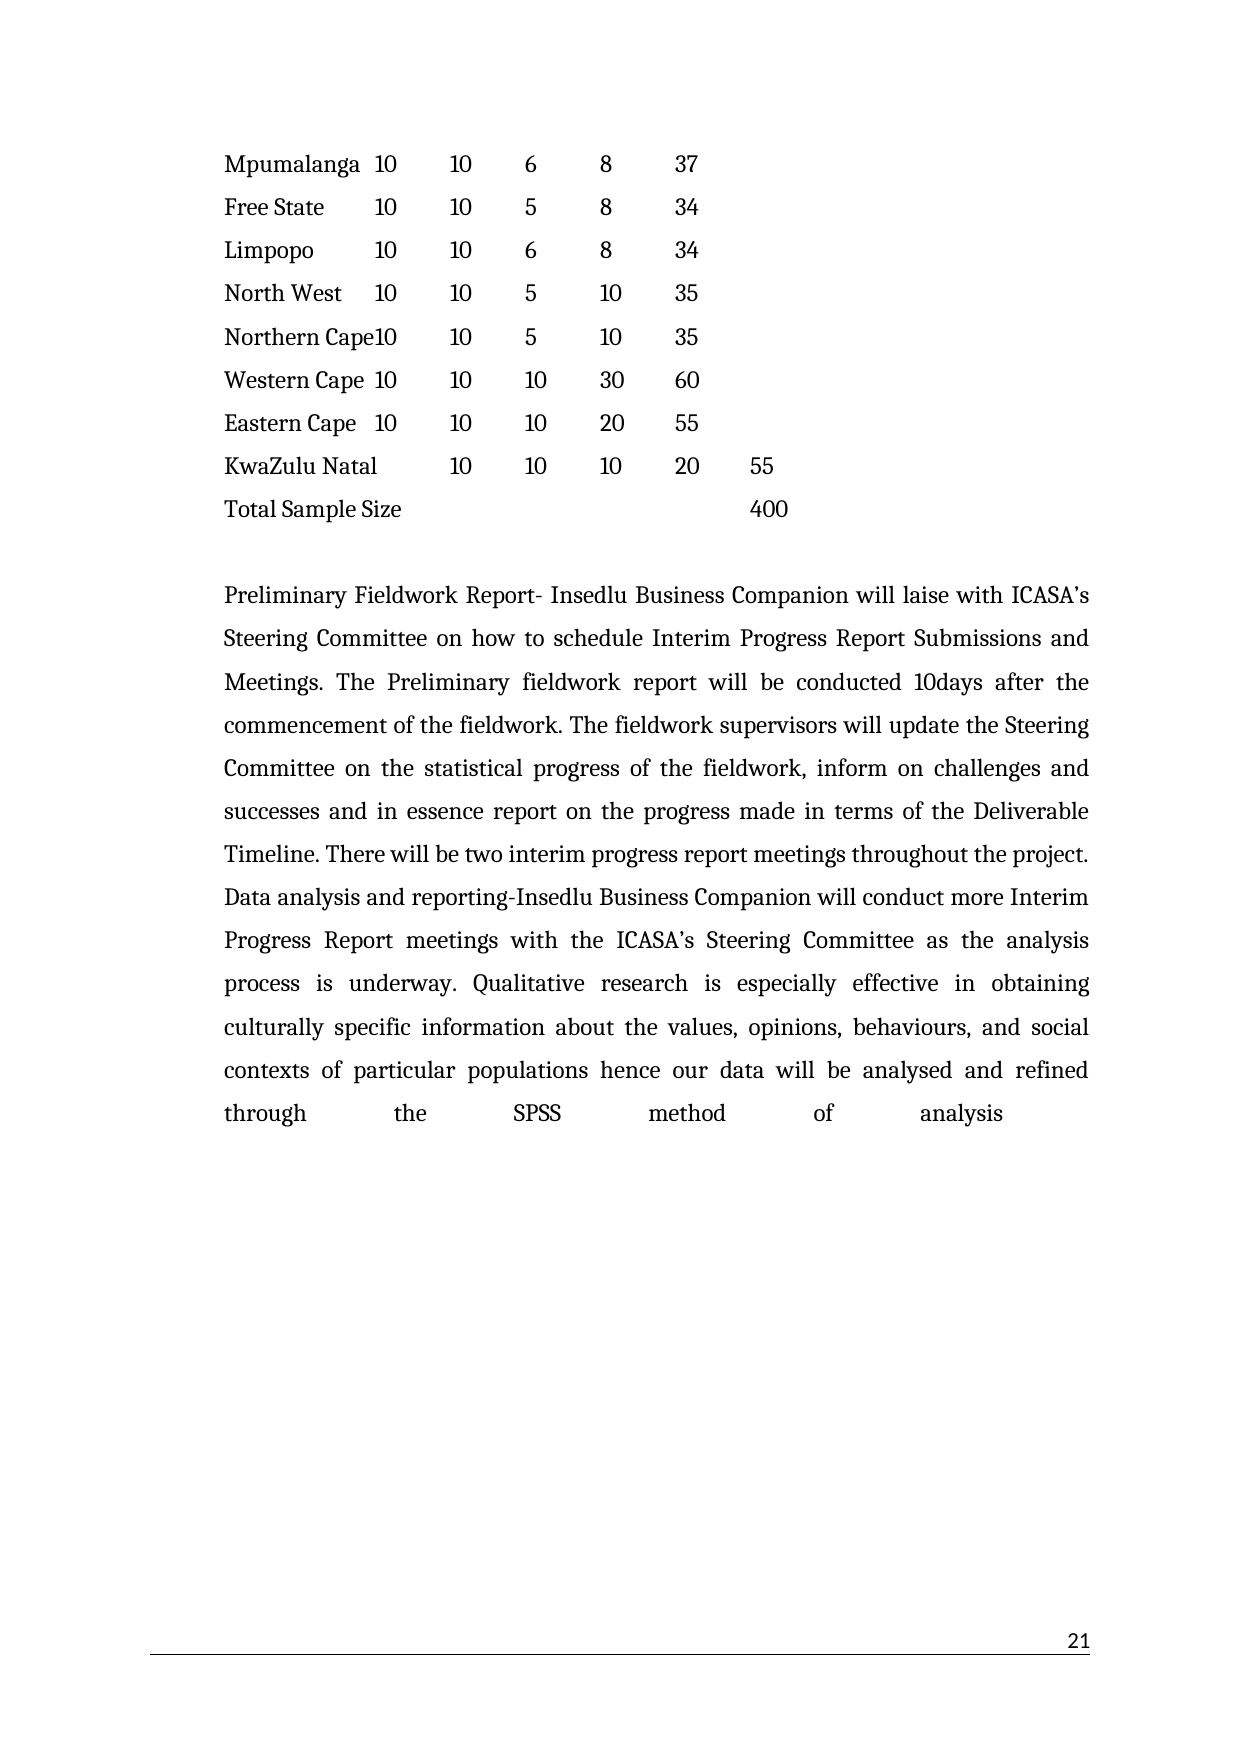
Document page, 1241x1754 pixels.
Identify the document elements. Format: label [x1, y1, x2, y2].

text [224, 150, 1090, 1171]
